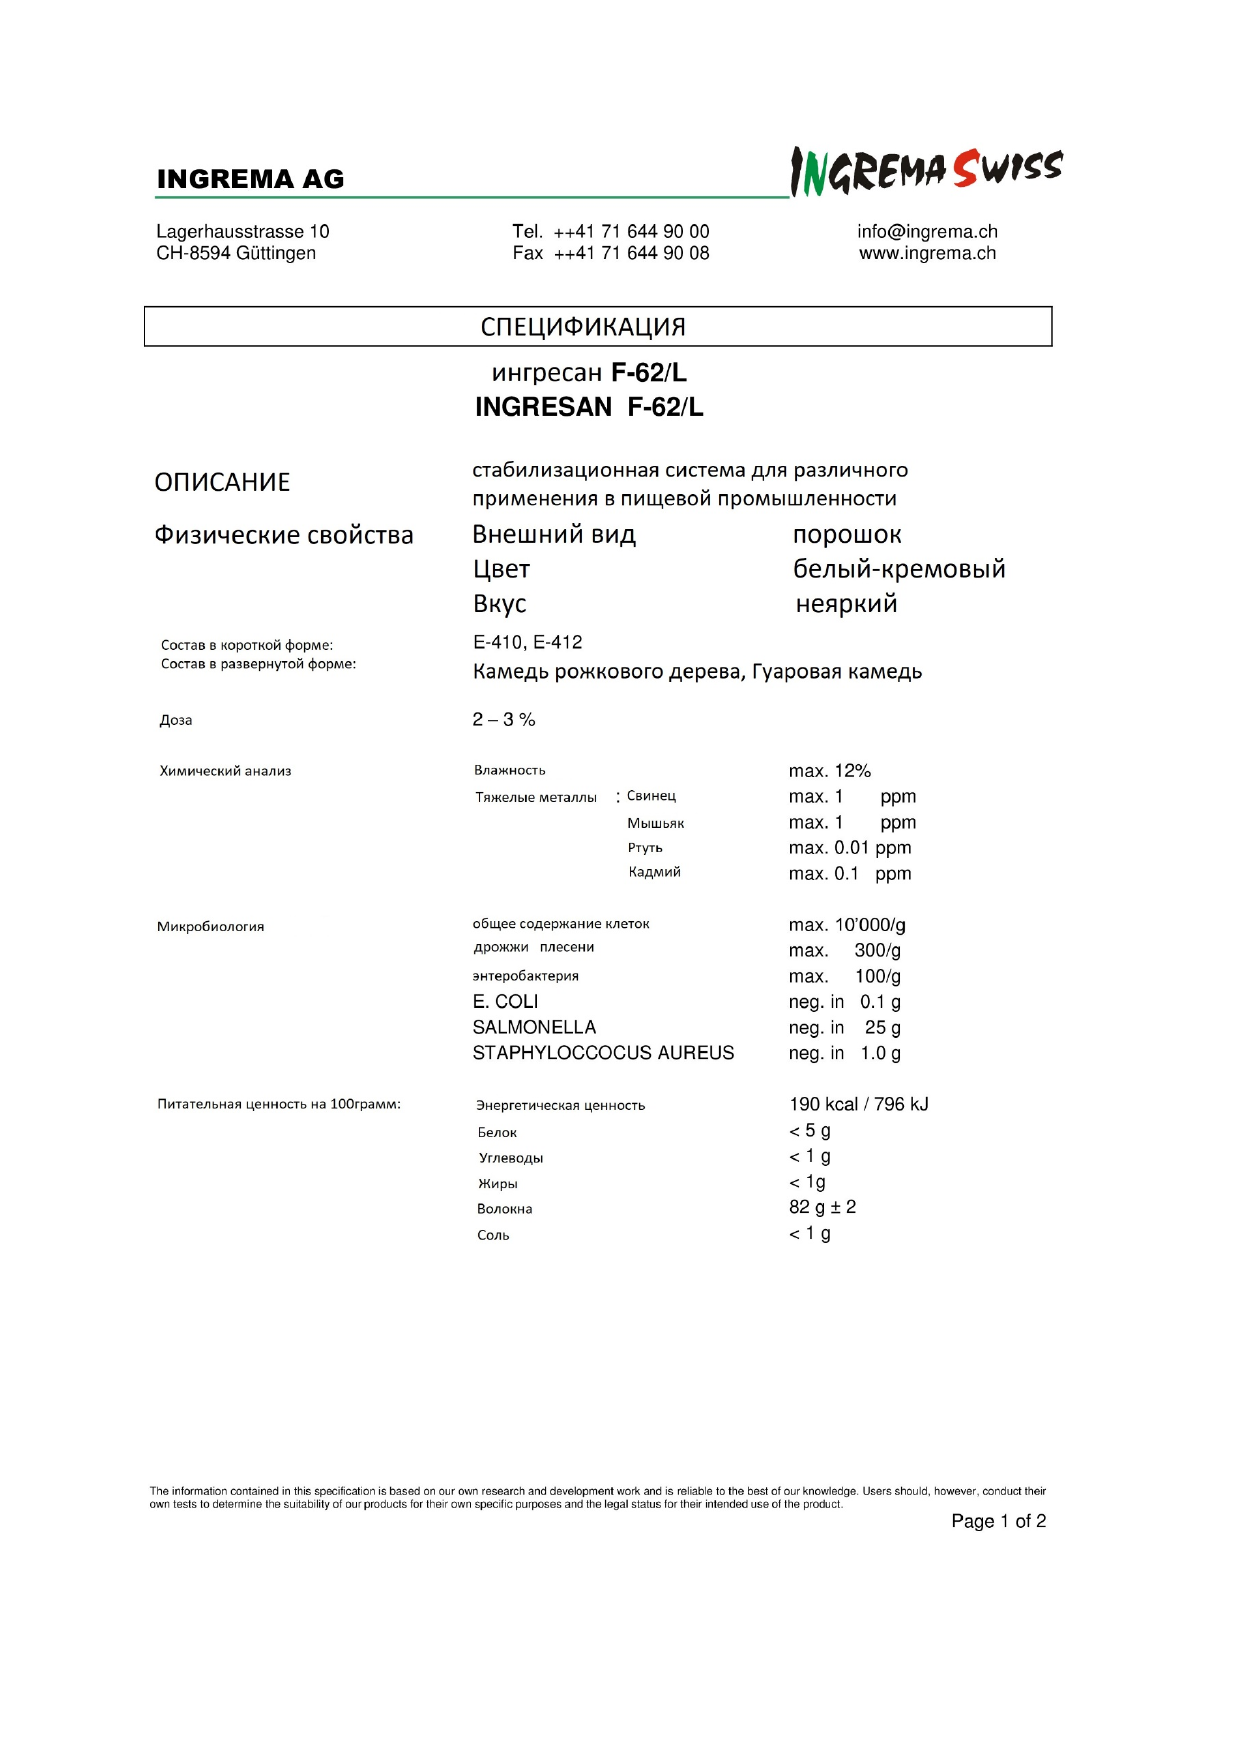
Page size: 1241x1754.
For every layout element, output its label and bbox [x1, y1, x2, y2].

picture [44, 44, 1152, 1610]
